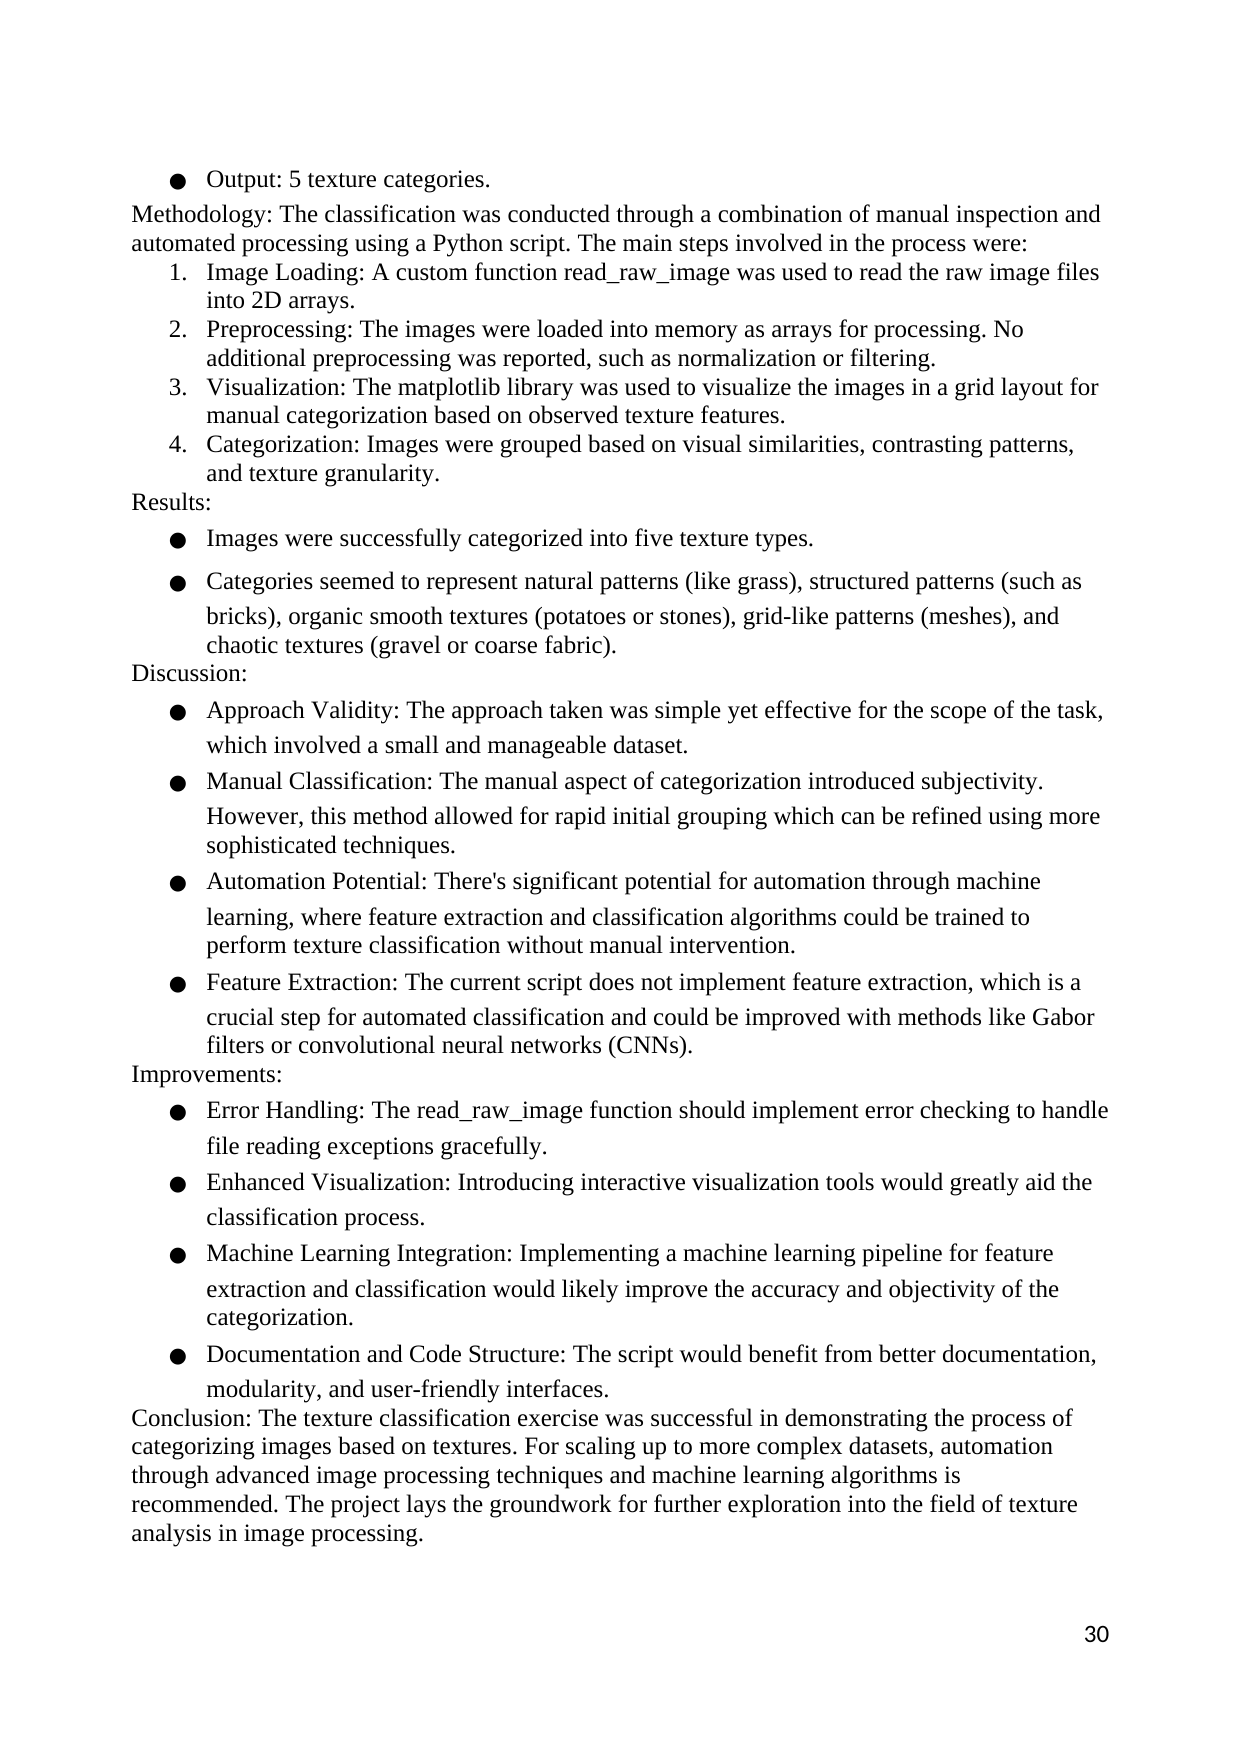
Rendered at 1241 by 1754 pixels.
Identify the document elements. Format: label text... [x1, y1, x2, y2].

list Categories seemed to represent natural patterns (like grass), structured patterns (such as bricks), organic smooth textures (potatoes or stones), grid-like patterns (meshes), and chaotic textures (gravel or coarse fabric). [169, 558, 1109, 658]
list Preprocessing: The images were loaded into memory as arrays for processing. No additional preprocessing was reported, such as normalization or filtering. [169, 314, 1109, 372]
list Categorization: Images were grouped based on visual similarities, contrasting patterns, and texture granularity. [169, 429, 1109, 487]
list Feature Extraction: The current script does not implement feature extraction, which is a crucial step for automated classification and could be improved with methods like Gabor filters or convolutional neural networks (CNNs). [169, 959, 1109, 1059]
list Automation Potential: There's significant potential for automation through machine learning, where feature extraction and classification algorithms could be trained to perform texture classification without manual intervention. [169, 859, 1109, 959]
list Image Loading: A custom function read_raw_image was used to read the raw image files into 2D arrays. [169, 257, 1109, 314]
text Discussion: [131, 658, 1109, 687]
list Output: 5 texture categories. [169, 157, 1109, 199]
list Manual Classification: The manual aspect of categorization introduced subjectivity. However, this method allowed for rapid initial grouping which can be refined using more sophisticated techniques. [169, 759, 1109, 859]
text Results: [131, 487, 1109, 516]
text Methodology: The classification was conducted through a combination of manual inspection and automated processing using a Python script. The main steps involved in the process were: [131, 199, 1109, 257]
text Improvements: [131, 1059, 1109, 1088]
list Machine Learning Integration: Implementing a machine learning pipeline for feature extraction and classification would likely improve the accuracy and objectivity of the categorization. [169, 1231, 1109, 1331]
list Documentation and Code Structure: The script would benefit from better documentation, modularity, and user-friendly interfaces. [169, 1331, 1109, 1403]
list Visualization: The matplotlib library was used to visualize the images in a grid layout for manual categorization based on observed texture features. [169, 372, 1109, 429]
list Error Handling: The read_raw_image function should implement error checking to handle file reading exceptions gracefully. [169, 1088, 1109, 1159]
list Images were successfully categorized into five texture types. [169, 516, 1109, 558]
list Approach Validity: The approach taken was simple yet effective for the scope of the task, which involved a small and manageable dataset. [169, 687, 1109, 759]
list Enhanced Visualization: Introducing interactive visualization tools would greatly aid the classification process. [169, 1159, 1109, 1231]
text Conclusion: The texture classification exercise was successful in demonstrating the process of categorizing images based on textures. For scaling up to more complex datasets, automation through advanced image processing techniques and machine learning algorithms is recommended. The project lays the groundwork for further exploration into the field of texture analysis in image processing. [131, 1403, 1109, 1546]
